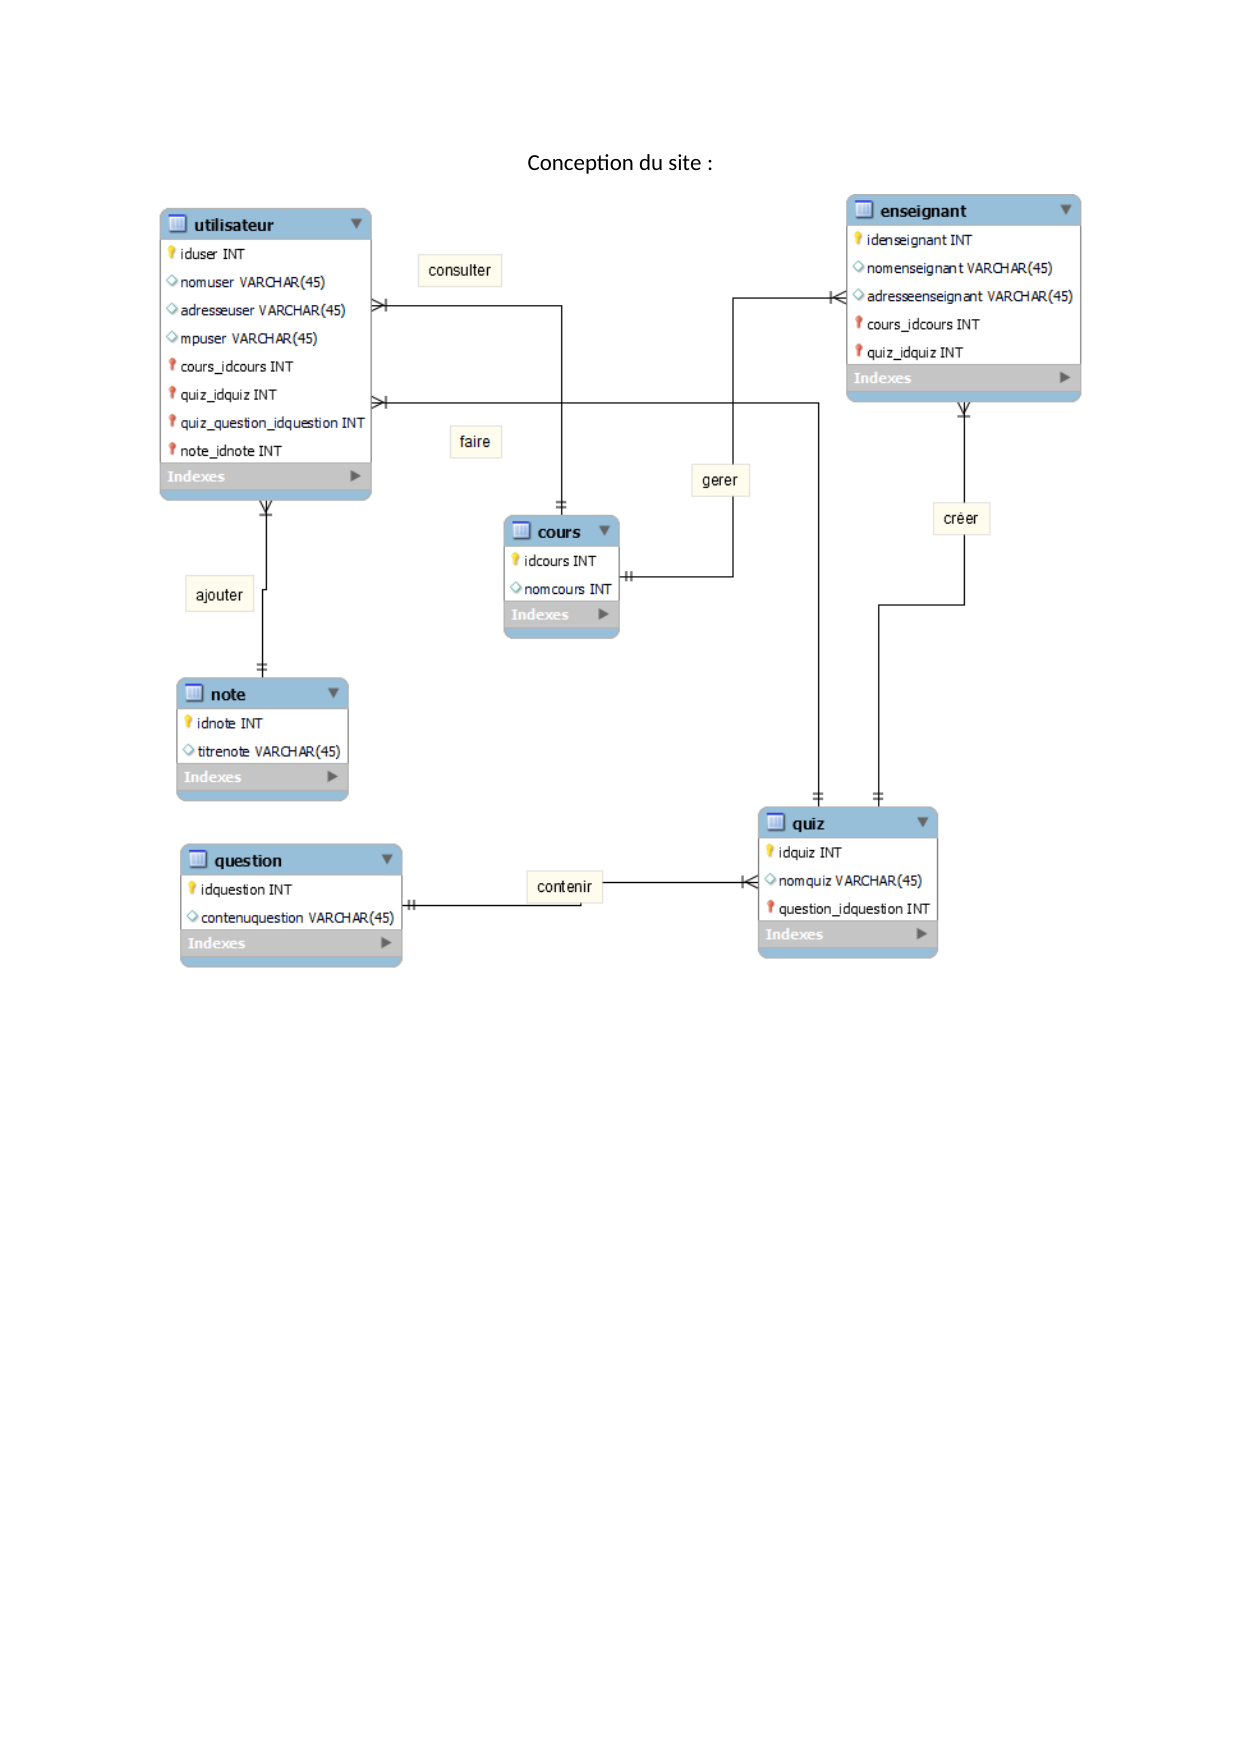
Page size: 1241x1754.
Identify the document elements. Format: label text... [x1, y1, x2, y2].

text Conception du site : [148, 148, 1093, 176]
picture [147, 194, 1093, 992]
